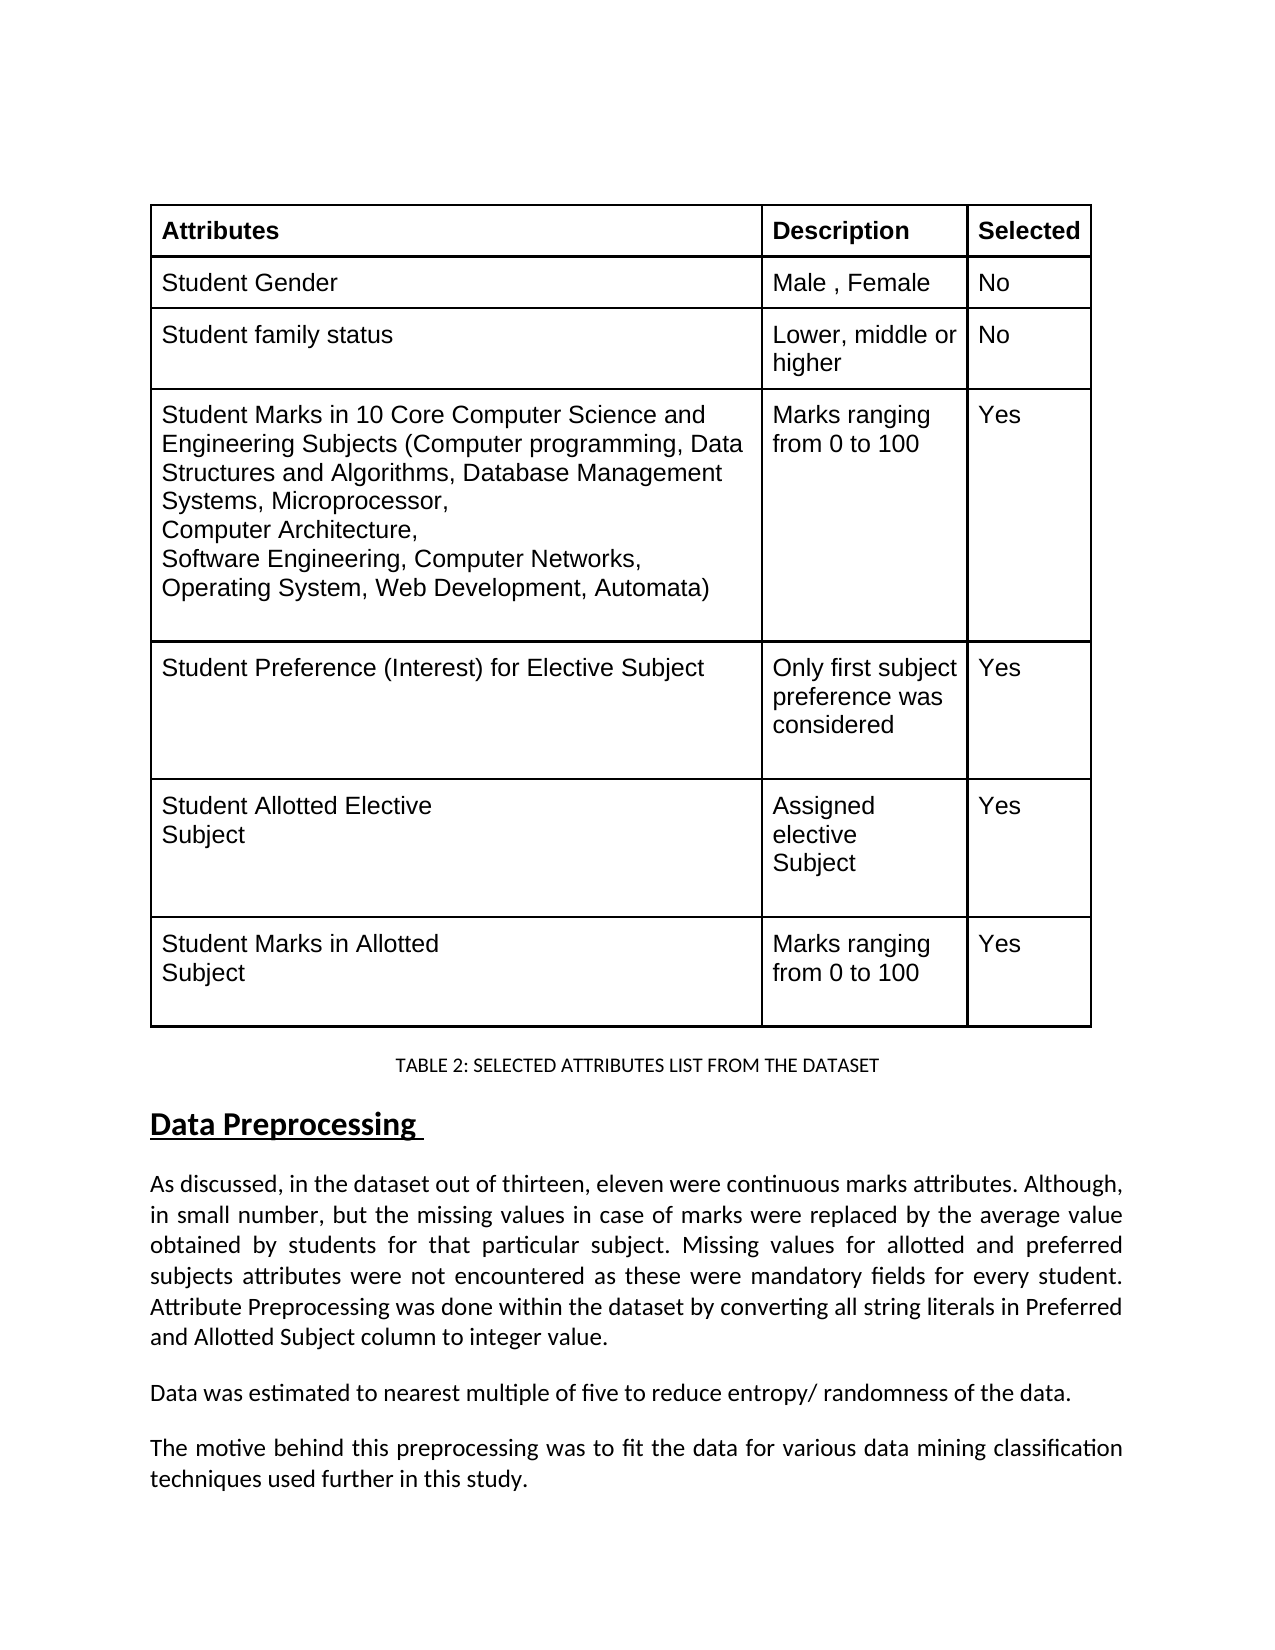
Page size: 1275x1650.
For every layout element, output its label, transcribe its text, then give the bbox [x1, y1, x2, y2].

table_cell Student Allotted Elective Subject [152, 780, 761, 916]
table_cell Yes [969, 643, 1090, 778]
table_cell No [969, 258, 1090, 307]
table_cell Student Marks in 10 Core Computer Science and Engineering Subjects (Computer programming, Data Structures and Algorithms, Database Management Systems, Microprocessor, Computer Architecture, Software Engineering, Computer Networks, Operating System, Web Development, Automata) [152, 390, 761, 640]
table_cell Assigned elective Subject [763, 780, 966, 916]
table_header Selected [969, 206, 1090, 255]
table_header Description [763, 206, 966, 255]
table_cell Male , Female [763, 258, 966, 307]
text As discussed, in the dataset out of thirteen, eleven were continuous marks attributes. Although, in small number, but the missing values in case of marks were replaced by the average value obtained by students for that particular subject. Missing values for allotted and preferred subjects attributes were not encountered as these were mandatory fields for every student. Attribute Preprocessing was done within the dataset by converting all string literals in Preferred and Allotted Subject column to integer value. [150, 1169, 1125, 1352]
table_cell Student family status [152, 309, 761, 387]
table_cell Student Marks in Allotted Subject [152, 918, 761, 1025]
table_cell Lower, middle or higher [763, 309, 966, 387]
table_cell No [969, 309, 1090, 387]
table_header Attributes [152, 206, 761, 255]
text Data was estimated to nearest multiple of five to reduce entropy/ randomness of the data. [150, 1377, 1125, 1407]
table_cell Marks ranging from 0 to 100 [763, 390, 966, 640]
text The motive behind this preprocessing was to fit the data for various data mining classification techniques used further in this study. [150, 1432, 1125, 1493]
table_cell Yes [969, 390, 1090, 640]
table_cell Student Preference (Interest) for Elective Subject [152, 643, 761, 778]
table_cell Student Gender [152, 258, 761, 307]
text TABLE 2: SELECTED ATTRIBUTES LIST FROM THE DATASET [150, 1052, 1125, 1078]
table_cell Marks ranging from 0 to 100 [763, 918, 966, 1025]
table_cell Yes [969, 780, 1090, 916]
table_cell Yes [969, 918, 1090, 1025]
text Data Preprocessing [150, 1103, 1125, 1144]
table_cell Only first subject preference was considered [763, 643, 966, 778]
